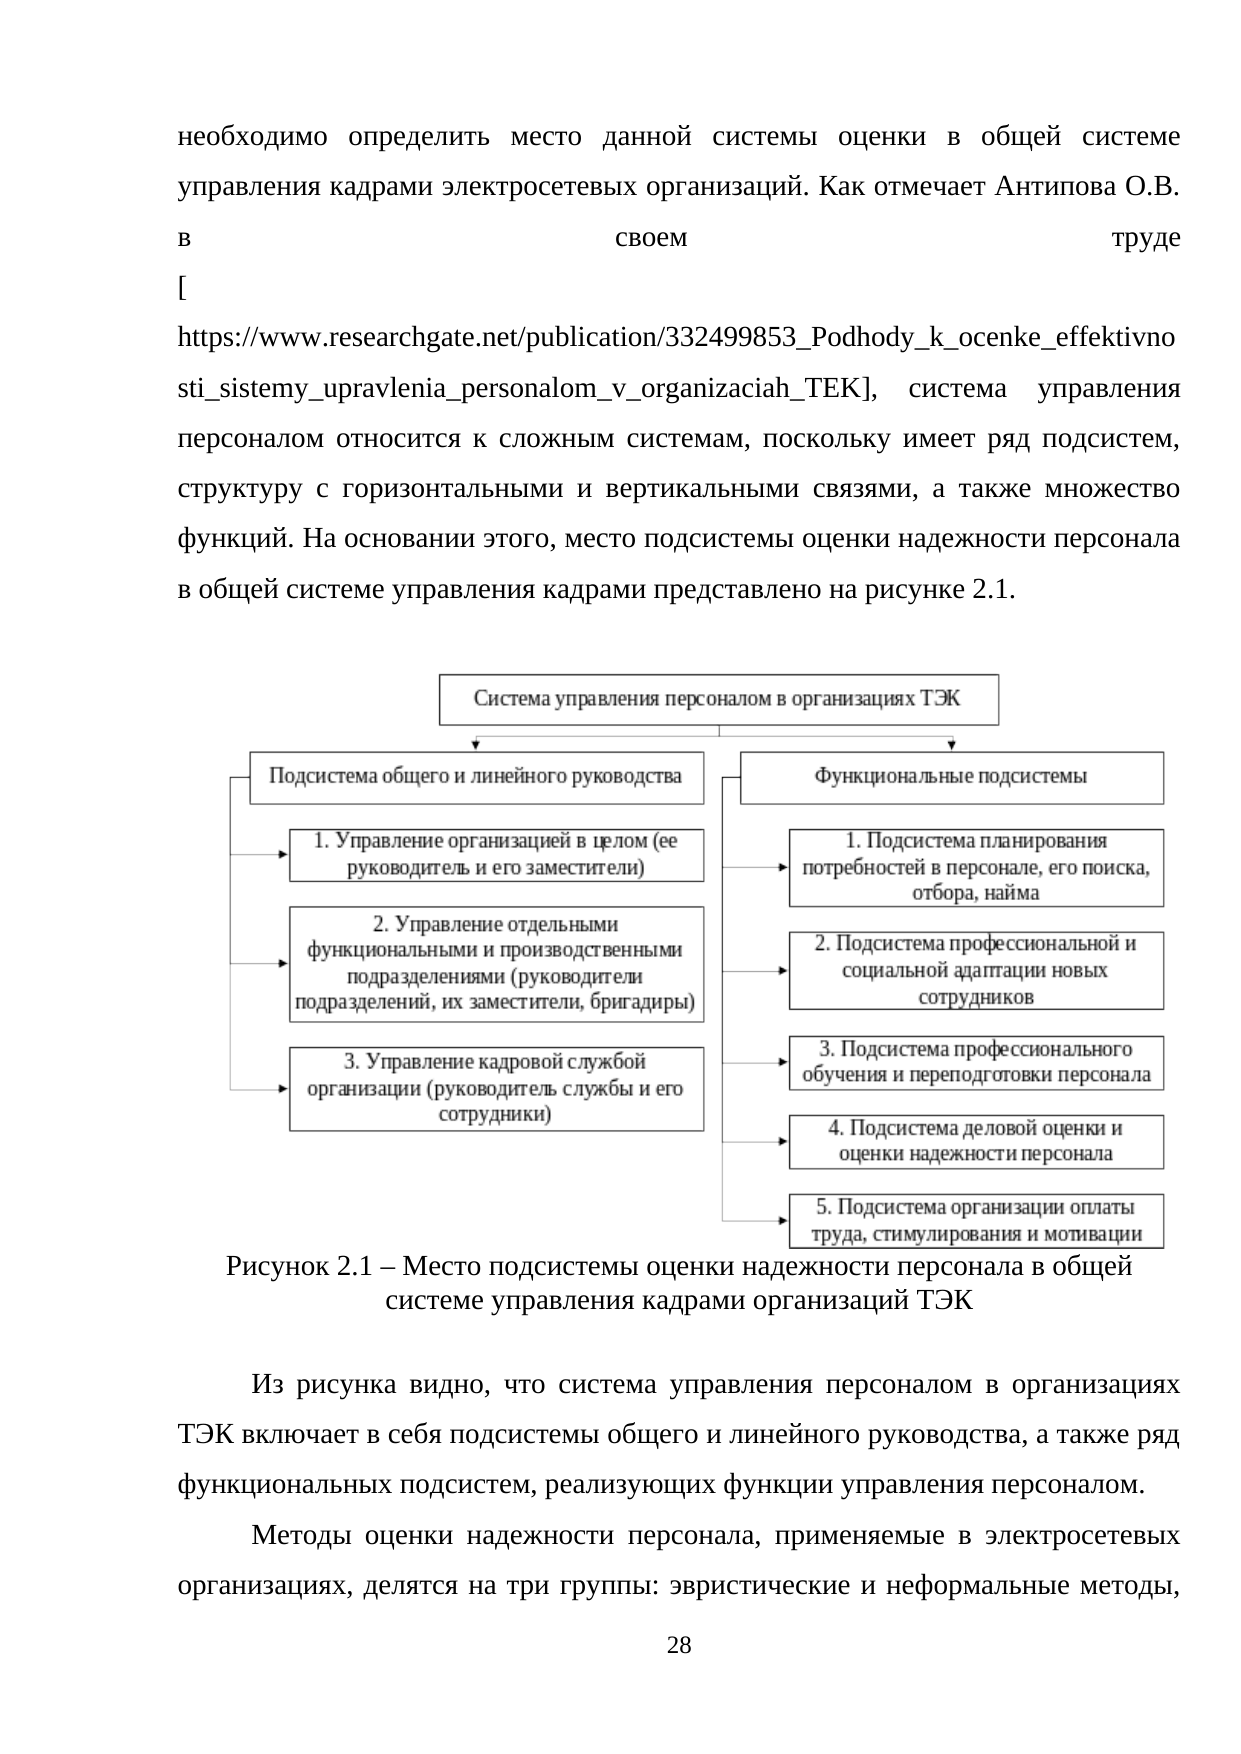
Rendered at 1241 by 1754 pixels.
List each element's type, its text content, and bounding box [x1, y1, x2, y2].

text Из рисунка видно, что система управления персоналом в организациях ТЭК включает в себя подсистемы общего и линейного руководства, а также ряд функциональных подсистем, реализующих функции управления персоналом. [177, 1366, 1181, 1500]
text Рисунок 2.1 – Место подсистемы оценки надежности персонала в общей системе управления кадрами организаций ТЭК [177, 1248, 1181, 1316]
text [177, 1517, 1181, 1601]
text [177, 118, 1181, 604]
